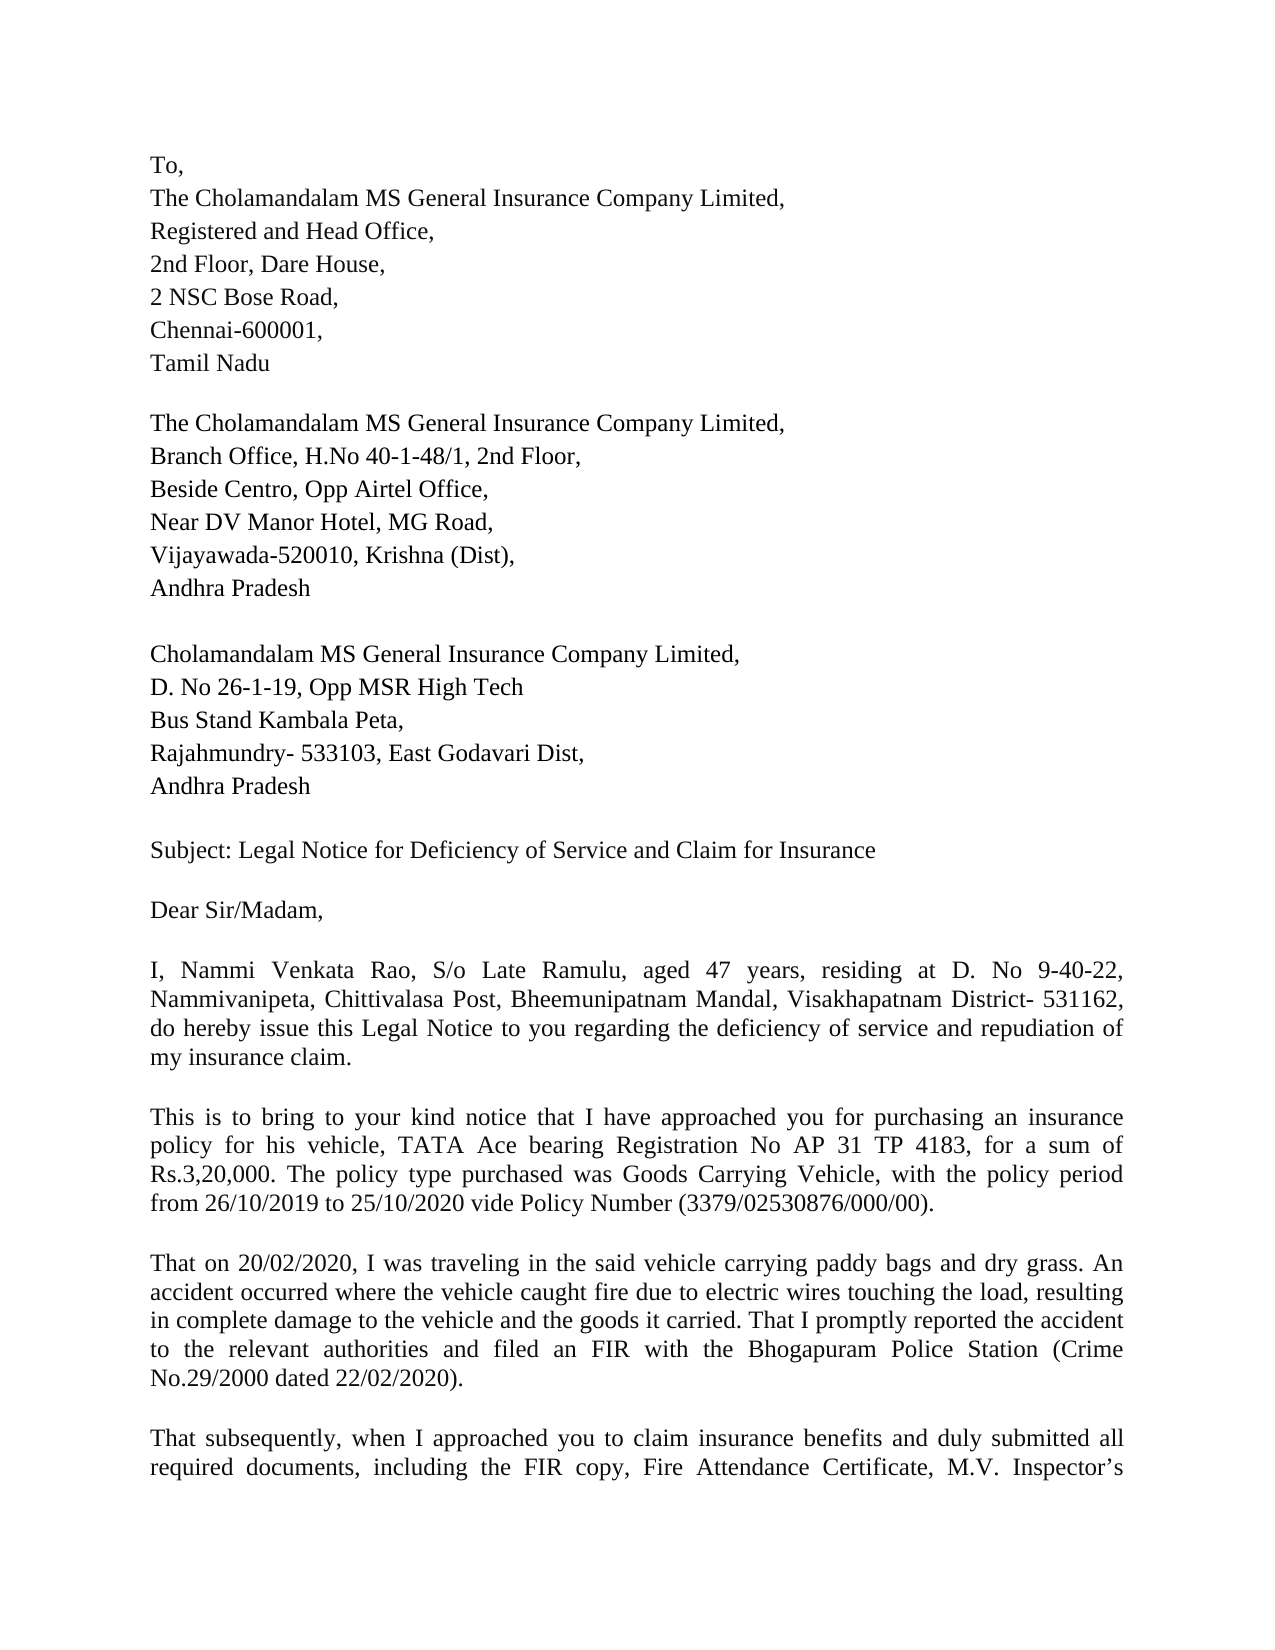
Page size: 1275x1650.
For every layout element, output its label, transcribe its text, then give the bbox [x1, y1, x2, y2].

text I, Nammi Venkata Rao, S/o Late Ramulu, aged 47 years, residing at D. No 9-40-22, Nammivanipeta, Chittivalasa Post, Bheemunipatnam Mandal, Visakhapatnam District- 531162, do hereby issue this Legal Notice to you regarding the deficiency of service and repudiation of my insurance claim. [150, 956, 1125, 1071]
text Dear Sir/Madam, [150, 896, 1125, 924]
text Subject: Legal Notice for Deficiency of Service and Claim for Insurance [150, 836, 1125, 864]
text 2 NSC Bose Road, [150, 282, 1125, 311]
text Cholamandalam MS General Insurance Company Limited, [150, 639, 1125, 668]
text The Cholamandalam MS General Insurance Company Limited, [150, 408, 1125, 437]
text Bus Stand Kambala Peta, [150, 705, 1125, 734]
text This is to bring to your kind notice that I have approached you for purchasing an insurance policy for his vehicle, TATA Ace bearing Registration No AP 31 TP 4183, for a sum of Rs.3,20,000. The policy type purchased was Goods Carrying Vehicle, with the policy period from 26/10/2019 to 25/10/2020 vide Policy Number (3379/02530876/000/00). [150, 1102, 1125, 1217]
text Vijayawada-520010, Krishna (Dist), [150, 540, 1125, 569]
text Chennai-600001, [150, 315, 1125, 344]
text Tamil Nadu [150, 348, 1125, 377]
text To, [150, 150, 1125, 179]
text Beside Centro, Opp Airtel Office, [150, 474, 1125, 503]
text The Cholamandalam MS General Insurance Company Limited, [150, 183, 1125, 212]
text That on 20/02/2020, I was traveling in the said vehicle carrying paddy bags and dry grass. An accident occurred where the vehicle caught fire due to electric wires touching the load, resulting in complete damage to the vehicle and the goods it carried. That I promptly reported the accident to the relevant authorities and filed an FIR with the Bhogapuram Police Station (Crime No.29/2000 dated 22/02/2020). [150, 1248, 1125, 1392]
text Andhra Pradesh [150, 573, 1125, 602]
text Rajahmundry- 533103, East Godavari Dist, [150, 738, 1125, 767]
text D. No 26-1-19, Opp MSR High Tech [150, 672, 1125, 701]
text Branch Office, H.No 40-1-48/1, 2nd Floor, [150, 441, 1125, 470]
text Registered and Head Office, [150, 216, 1125, 245]
text Near DV Manor Hotel, MG Road, [150, 507, 1125, 536]
text Andhra Pradesh [150, 771, 1125, 800]
text 2nd Floor, Dare House, [150, 249, 1125, 278]
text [150, 1423, 1125, 1481]
